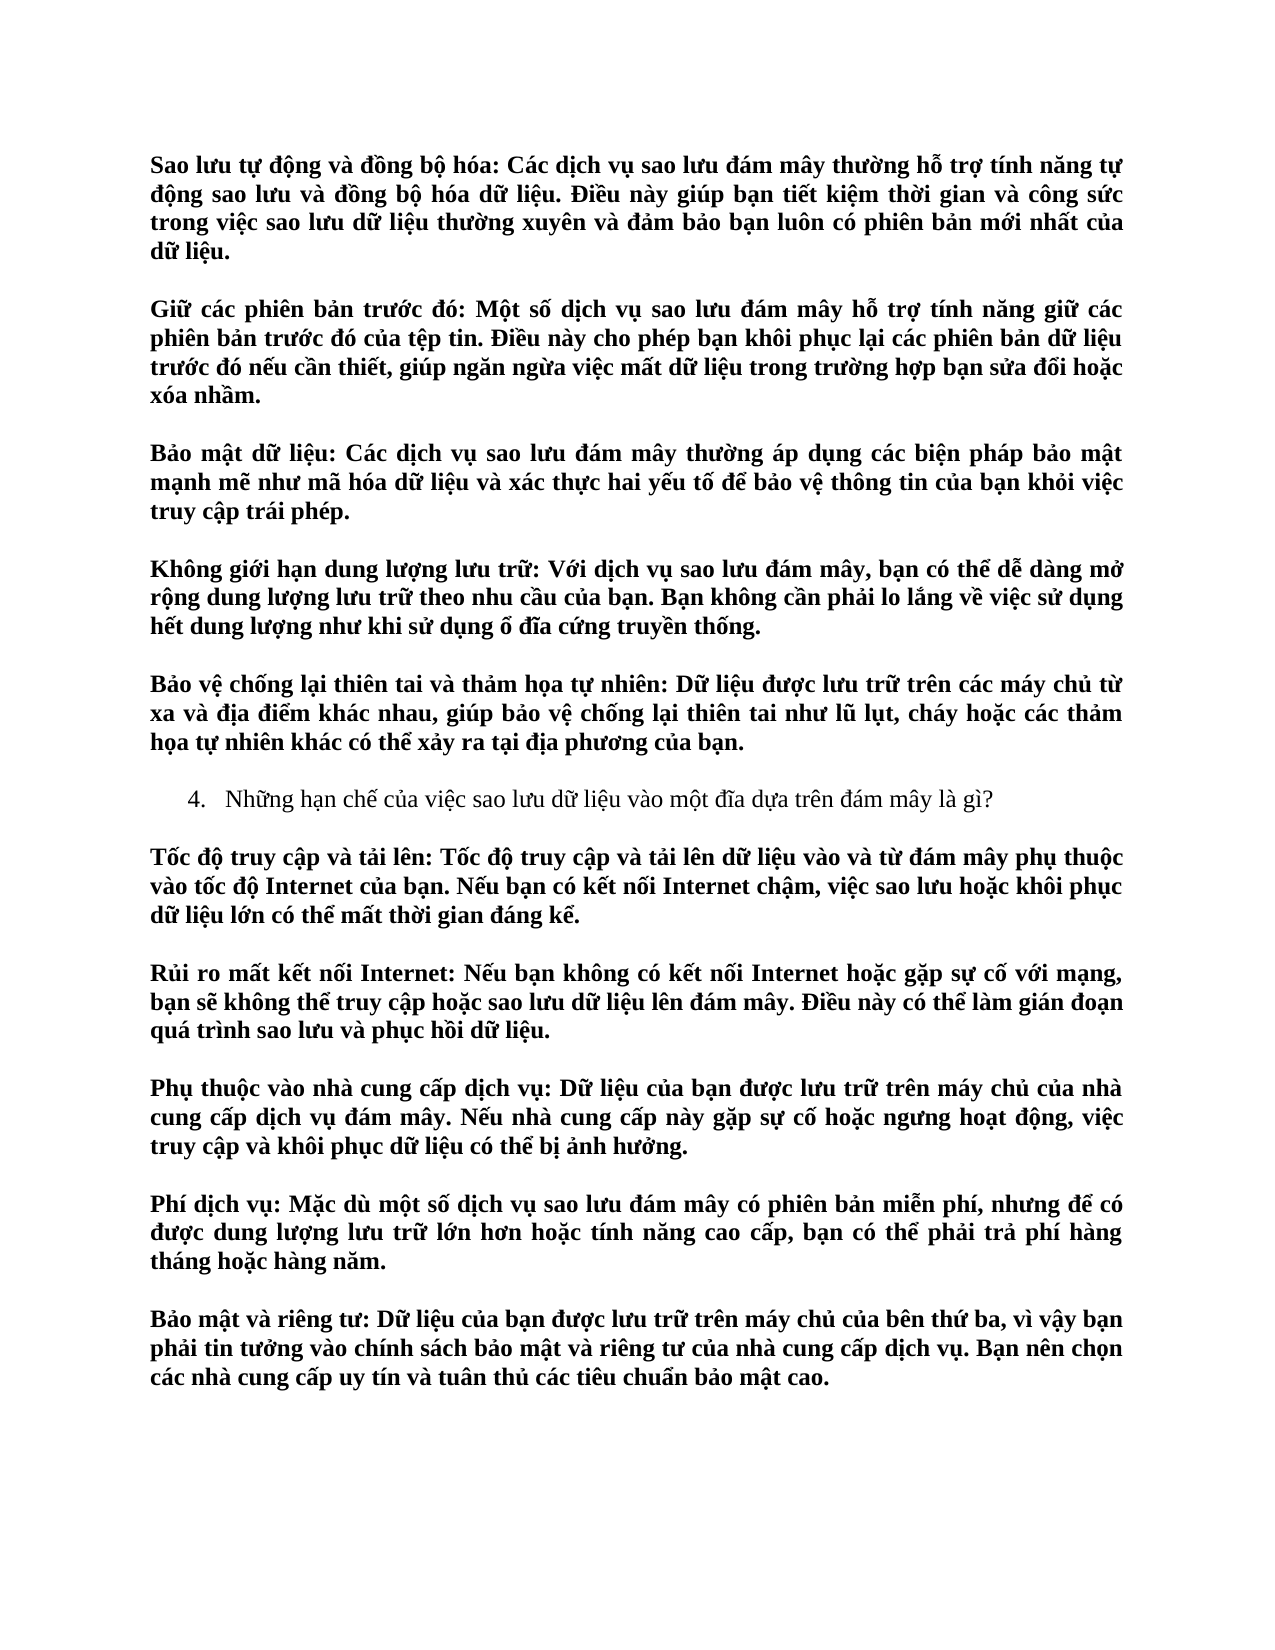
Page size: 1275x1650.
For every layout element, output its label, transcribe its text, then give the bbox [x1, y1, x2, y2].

text Bảo mật và riêng tư: Dữ liệu của bạn được lưu trữ trên máy chủ của bên thứ ba, vì vậy bạn phải tin tưởng vào chính sách bảo mật và riêng tư của nhà cung cấp dịch vụ. Bạn nên chọn các nhà cung cấp uy tín và tuân thủ các tiêu chuẩn bảo mật cao. [150, 1304, 1125, 1390]
text Tốc độ truy cập và tải lên: Tốc độ truy cập và tải lên dữ liệu vào và từ đám mây phụ thuộc vào tốc độ Internet của bạn. Nếu bạn có kết nối Internet chậm, việc sao lưu hoặc khôi phục dữ liệu lớn có thể mất thời gian đáng kể. [150, 842, 1125, 929]
text Bảo vệ chống lại thiên tai và thảm họa tự nhiên: Dữ liệu được lưu trữ trên các máy chủ từ xa và địa điểm khác nhau, giúp bảo vệ chống lại thiên tai như lũ lụt, cháy hoặc các thảm họa tự nhiên khác có thể xảy ra tại địa phương của bạn. [150, 669, 1125, 755]
text Sao lưu tự động và đồng bộ hóa: Các dịch vụ sao lưu đám mây thường hỗ trợ tính năng tự động sao lưu và đồng bộ hóa dữ liệu. Điều này giúp bạn tiết kiệm thời gian và công sức trong việc sao lưu dữ liệu thường xuyên và đảm bảo bạn luôn có phiên bản mới nhất của dữ liệu. [150, 150, 1125, 265]
text Giữ các phiên bản trước đó: Một số dịch vụ sao lưu đám mây hỗ trợ tính năng giữ các phiên bản trước đó của tệp tin. Điều này cho phép bạn khôi phục lại các phiên bản dữ liệu trước đó nếu cần thiết, giúp ngăn ngừa việc mất dữ liệu trong trường hợp bạn sửa đổi hoặc xóa nhầm. [150, 294, 1125, 409]
text Bảo mật dữ liệu: Các dịch vụ sao lưu đám mây thường áp dụng các biện pháp bảo mật mạnh mẽ như mã hóa dữ liệu và xác thực hai yếu tố để bảo vệ thông tin của bạn khỏi việc truy cập trái phép. [150, 438, 1125, 524]
text Phí dịch vụ: Mặc dù một số dịch vụ sao lưu đám mây có phiên bản miễn phí, nhưng để có được dung lượng lưu trữ lớn hơn hoặc tính năng cao cấp, bạn có thể phải trả phí hàng tháng hoặc hàng năm. [150, 1189, 1125, 1275]
text Rủi ro mất kết nối Internet: Nếu bạn không có kết nối Internet hoặc gặp sự cố với mạng, bạn sẽ không thể truy cập hoặc sao lưu dữ liệu lên đám mây. Điều này có thể làm gián đoạn quá trình sao lưu và phục hồi dữ liệu. [150, 958, 1125, 1044]
list Những hạn chế của việc sao lưu dữ liệu vào một đĩa dựa trên đám mây là gì? [187, 784, 1125, 813]
text Không giới hạn dung lượng lưu trữ: Với dịch vụ sao lưu đám mây, bạn có thể dễ dàng mở rộng dung lượng lưu trữ theo nhu cầu của bạn. Bạn không cần phải lo lắng về việc sử dụng hết dung lượng như khi sử dụng ổ đĩa cứng truyền thống. [150, 554, 1125, 640]
text Phụ thuộc vào nhà cung cấp dịch vụ: Dữ liệu của bạn được lưu trữ trên máy chủ của nhà cung cấp dịch vụ đám mây. Nếu nhà cung cấp này gặp sự cố hoặc ngưng hoạt động, việc truy cập và khôi phục dữ liệu có thể bị ảnh hưởng. [150, 1073, 1125, 1159]
